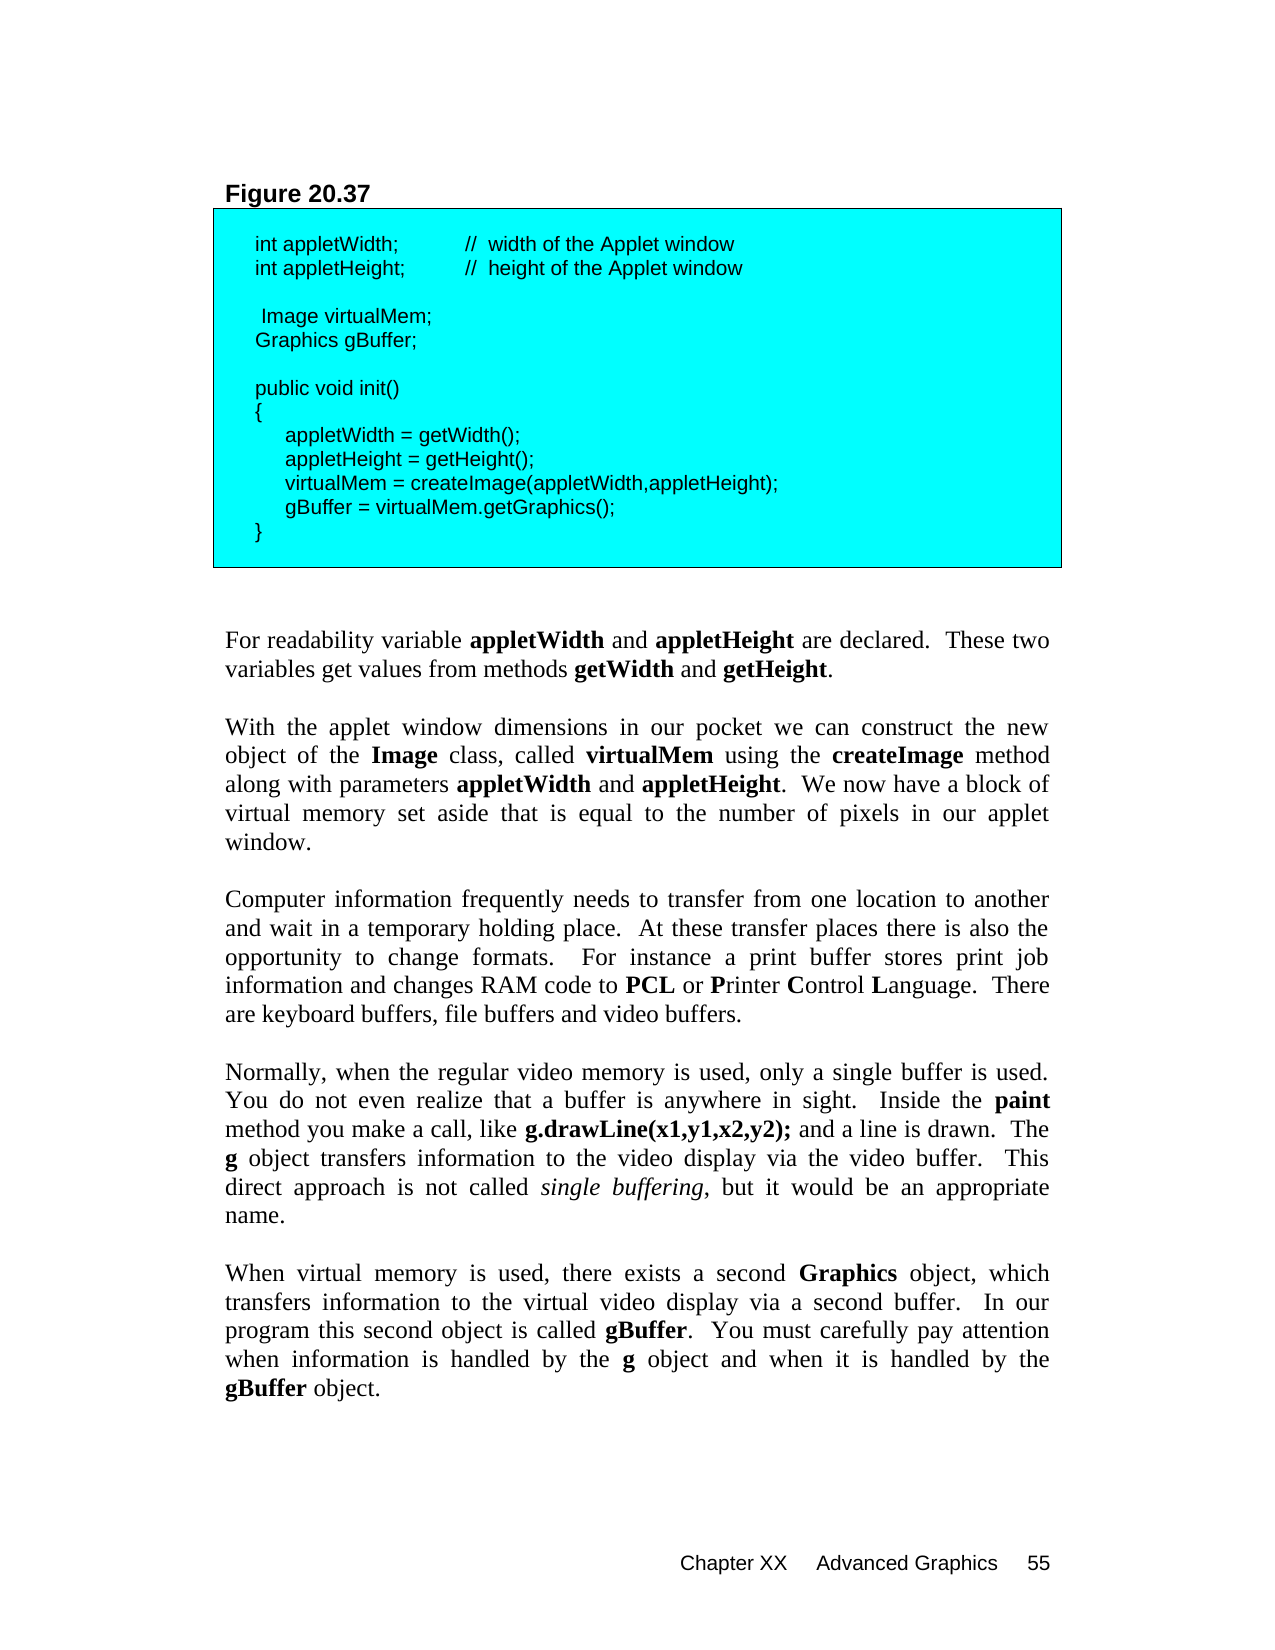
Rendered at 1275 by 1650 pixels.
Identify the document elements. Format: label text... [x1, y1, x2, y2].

text When virtual memory is used, there exists a second Graphics object, which transfers information to the virtual video display via a second buffer. In our program this second object is called gBuffer. You must carefully pay attention when information is handled by the g object and when it is handled by the gBuffer object. [225, 1258, 1050, 1402]
text For readability variable appletWidth and appletHeight are declared. These two variables get values from methods getWidth and getHeight. [225, 626, 1050, 683]
text Computer information frequently needs to transfer from one location to another and wait in a temporary holding place. At these transfer places there is also the opportunity to change formats. For instance a print buffer stores print job information and changes RAM code to PCL or Printer Control Language. There are keyboard buffers, file buffers and video buffers. [225, 884, 1050, 1028]
text With the applet window dimensions in our pocket we can construct the new object of the Image class, called virtualMem using the createImage method along with parameters appletWidth and appletHeight. We now have a block of virtual memory set aside that is equal to the number of pixels in our applet window. [225, 712, 1050, 856]
table_header int appletWidth; // width of the Applet window int appletHeight; // height of the Applet window Image virtualMem; Graphics gBuffer; public void init() { appletWidth = getWidth(); appletHeight = getHeight(); virtualMem = createImage(appletWidth,appletHeight); gBuffer = virtualMem.getGraphics(); } [214, 209, 1061, 567]
text Figure 20.37 [225, 179, 1050, 207]
text Normally, when the regular video memory is used, only a single buffer is used. You do not even realize that a buffer is anywhere in sight. Inside the paint method you make a call, like g.drawLine(x1,y1,x2,y2); and a line is drawn. The g object transfers information to the video display via the video buffer. This direct approach is not called single buffering, but it would be an appropriate name. [225, 1057, 1050, 1229]
